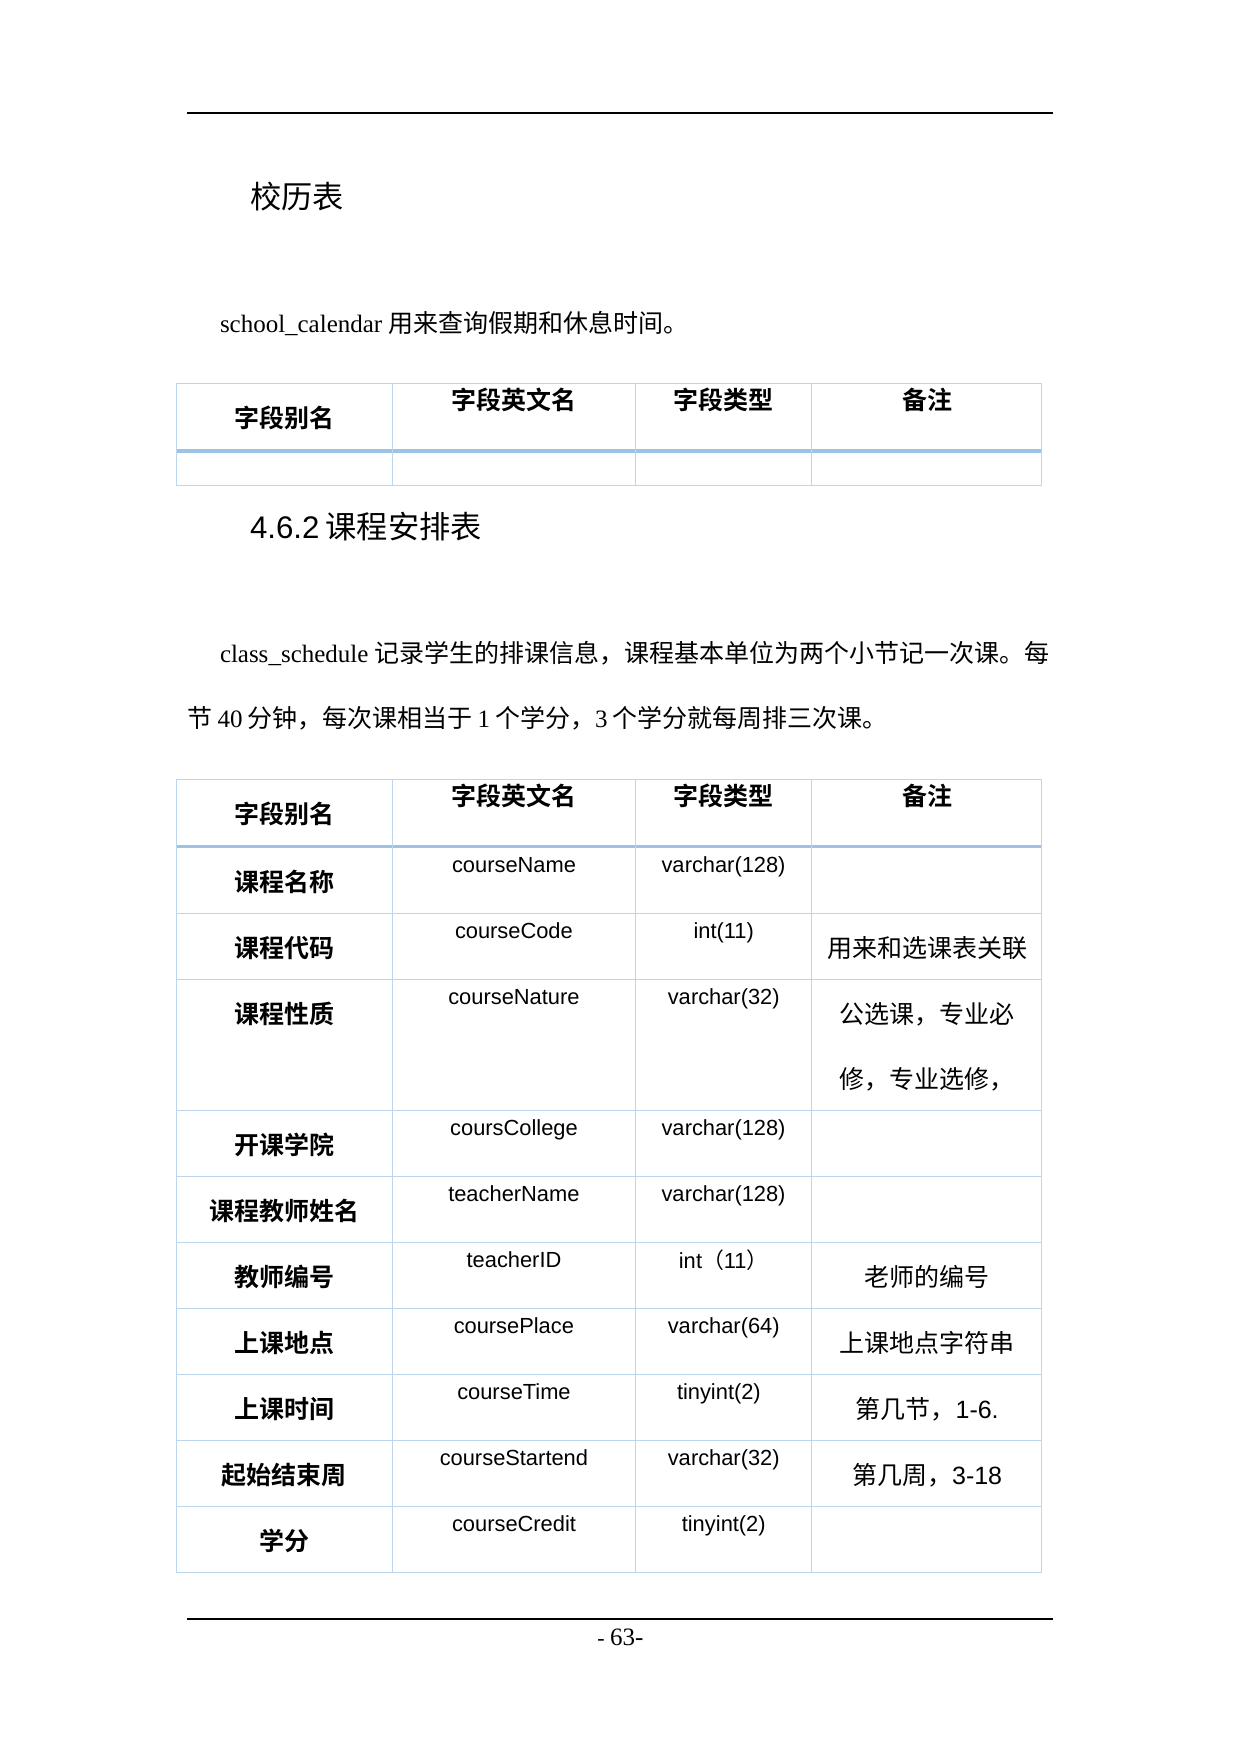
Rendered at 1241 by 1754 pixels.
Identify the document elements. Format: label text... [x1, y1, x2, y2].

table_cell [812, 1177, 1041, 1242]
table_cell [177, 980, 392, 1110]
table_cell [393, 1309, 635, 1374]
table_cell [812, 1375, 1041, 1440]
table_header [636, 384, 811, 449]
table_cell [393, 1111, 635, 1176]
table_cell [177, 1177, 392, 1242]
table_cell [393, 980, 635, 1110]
list 校历表 [187, 162, 1053, 227]
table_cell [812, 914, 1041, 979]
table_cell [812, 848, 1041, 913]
list 4.6.2课程安排表 [187, 492, 1053, 557]
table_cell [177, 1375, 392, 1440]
text school_calendar 用来查询假期和休息时间。 [187, 289, 1053, 354]
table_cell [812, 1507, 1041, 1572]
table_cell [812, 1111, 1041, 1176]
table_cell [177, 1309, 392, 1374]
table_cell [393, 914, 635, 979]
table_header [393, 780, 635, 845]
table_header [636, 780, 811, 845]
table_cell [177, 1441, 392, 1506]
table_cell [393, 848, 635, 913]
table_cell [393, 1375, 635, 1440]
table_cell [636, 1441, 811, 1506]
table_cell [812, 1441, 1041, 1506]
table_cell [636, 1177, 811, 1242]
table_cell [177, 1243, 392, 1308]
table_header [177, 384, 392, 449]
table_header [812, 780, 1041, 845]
text class_schedule 记录学生的排课信息，课程基本单位为两个小节记一次课。每节40分钟，每次课相当于1个学分，3个学分就每周排三次课。 [187, 619, 1053, 749]
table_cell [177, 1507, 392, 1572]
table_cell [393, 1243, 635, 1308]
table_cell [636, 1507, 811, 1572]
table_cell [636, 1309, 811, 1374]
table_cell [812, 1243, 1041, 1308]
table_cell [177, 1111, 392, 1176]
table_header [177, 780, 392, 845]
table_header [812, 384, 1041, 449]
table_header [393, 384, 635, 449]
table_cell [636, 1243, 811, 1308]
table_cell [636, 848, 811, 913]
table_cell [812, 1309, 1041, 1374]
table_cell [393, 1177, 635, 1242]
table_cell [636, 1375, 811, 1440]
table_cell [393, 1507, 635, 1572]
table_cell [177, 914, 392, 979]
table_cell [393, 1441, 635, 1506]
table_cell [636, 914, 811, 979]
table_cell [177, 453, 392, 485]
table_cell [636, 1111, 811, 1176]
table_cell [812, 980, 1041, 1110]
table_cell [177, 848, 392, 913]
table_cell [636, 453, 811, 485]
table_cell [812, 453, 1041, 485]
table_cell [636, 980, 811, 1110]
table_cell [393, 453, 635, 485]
